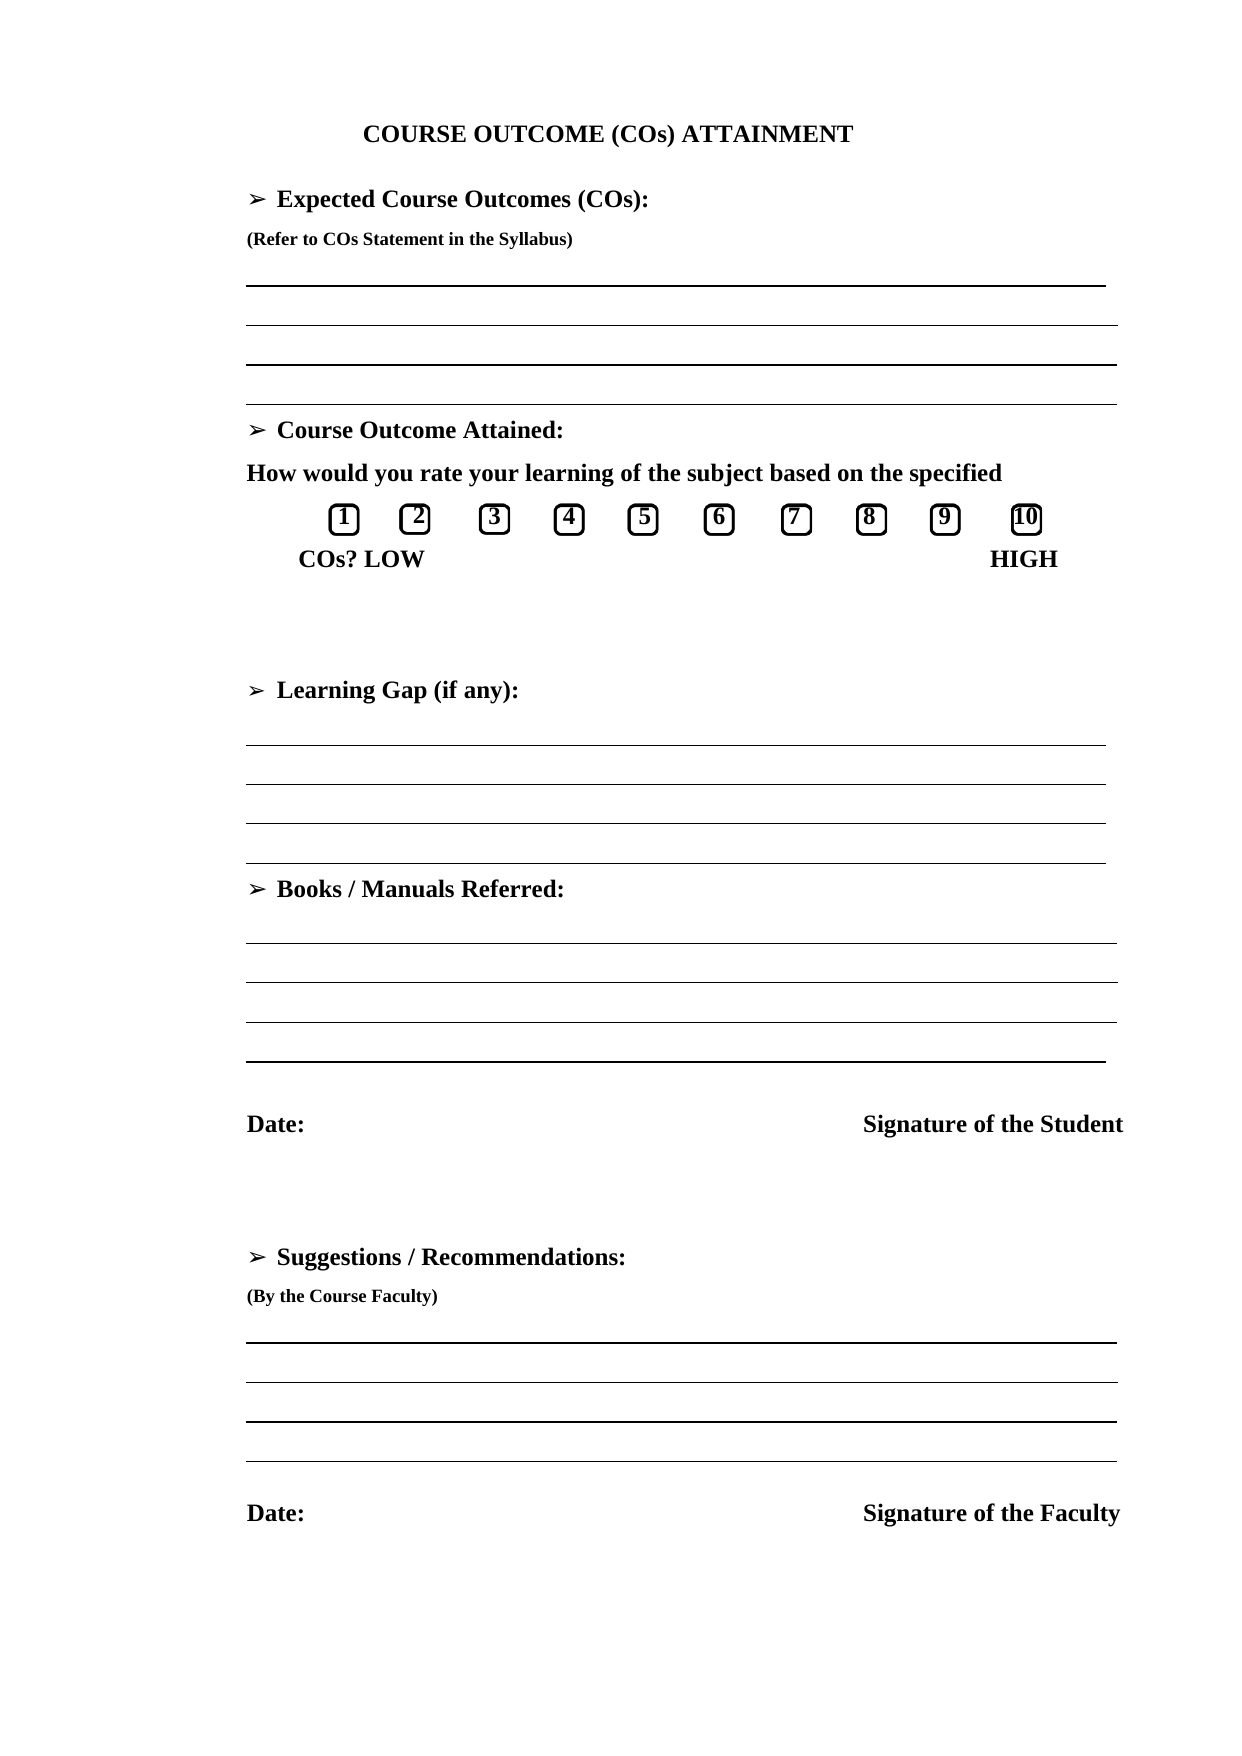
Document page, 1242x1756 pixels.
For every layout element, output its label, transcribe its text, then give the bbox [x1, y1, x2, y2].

list Suggestions / Recommendations: [246, 1238, 1167, 1273]
picture [781, 503, 813, 536]
picture [553, 503, 585, 536]
subtitle Learning Gap (if any): [246, 674, 1167, 705]
subtitle Date: Signature of the Faculty [247, 1498, 1167, 1526]
picture [399, 503, 431, 535]
list Expected Course Outcomes (COs): [246, 181, 1167, 215]
picture [929, 503, 961, 536]
text How would you rate your learning of the subject based on the specified COs? LOW HIGH [246, 458, 1067, 573]
picture [703, 503, 735, 536]
picture [1011, 503, 1043, 536]
picture [328, 503, 360, 536]
subtitle Course Outcome Attained: [246, 403, 1167, 446]
list Books / Manuals Referred: [246, 863, 1167, 905]
subtitle Date: Signature of the Student [247, 1109, 1167, 1138]
text (By the Course Faculty) [247, 1285, 1167, 1307]
picture [627, 503, 659, 536]
picture [478, 503, 511, 535]
subtitle COURSE OUTCOME (COs) ATTAINMENT [112, 119, 923, 148]
picture [856, 503, 888, 536]
text (Refer to COs Statement in the Syllabus) [247, 228, 1167, 249]
